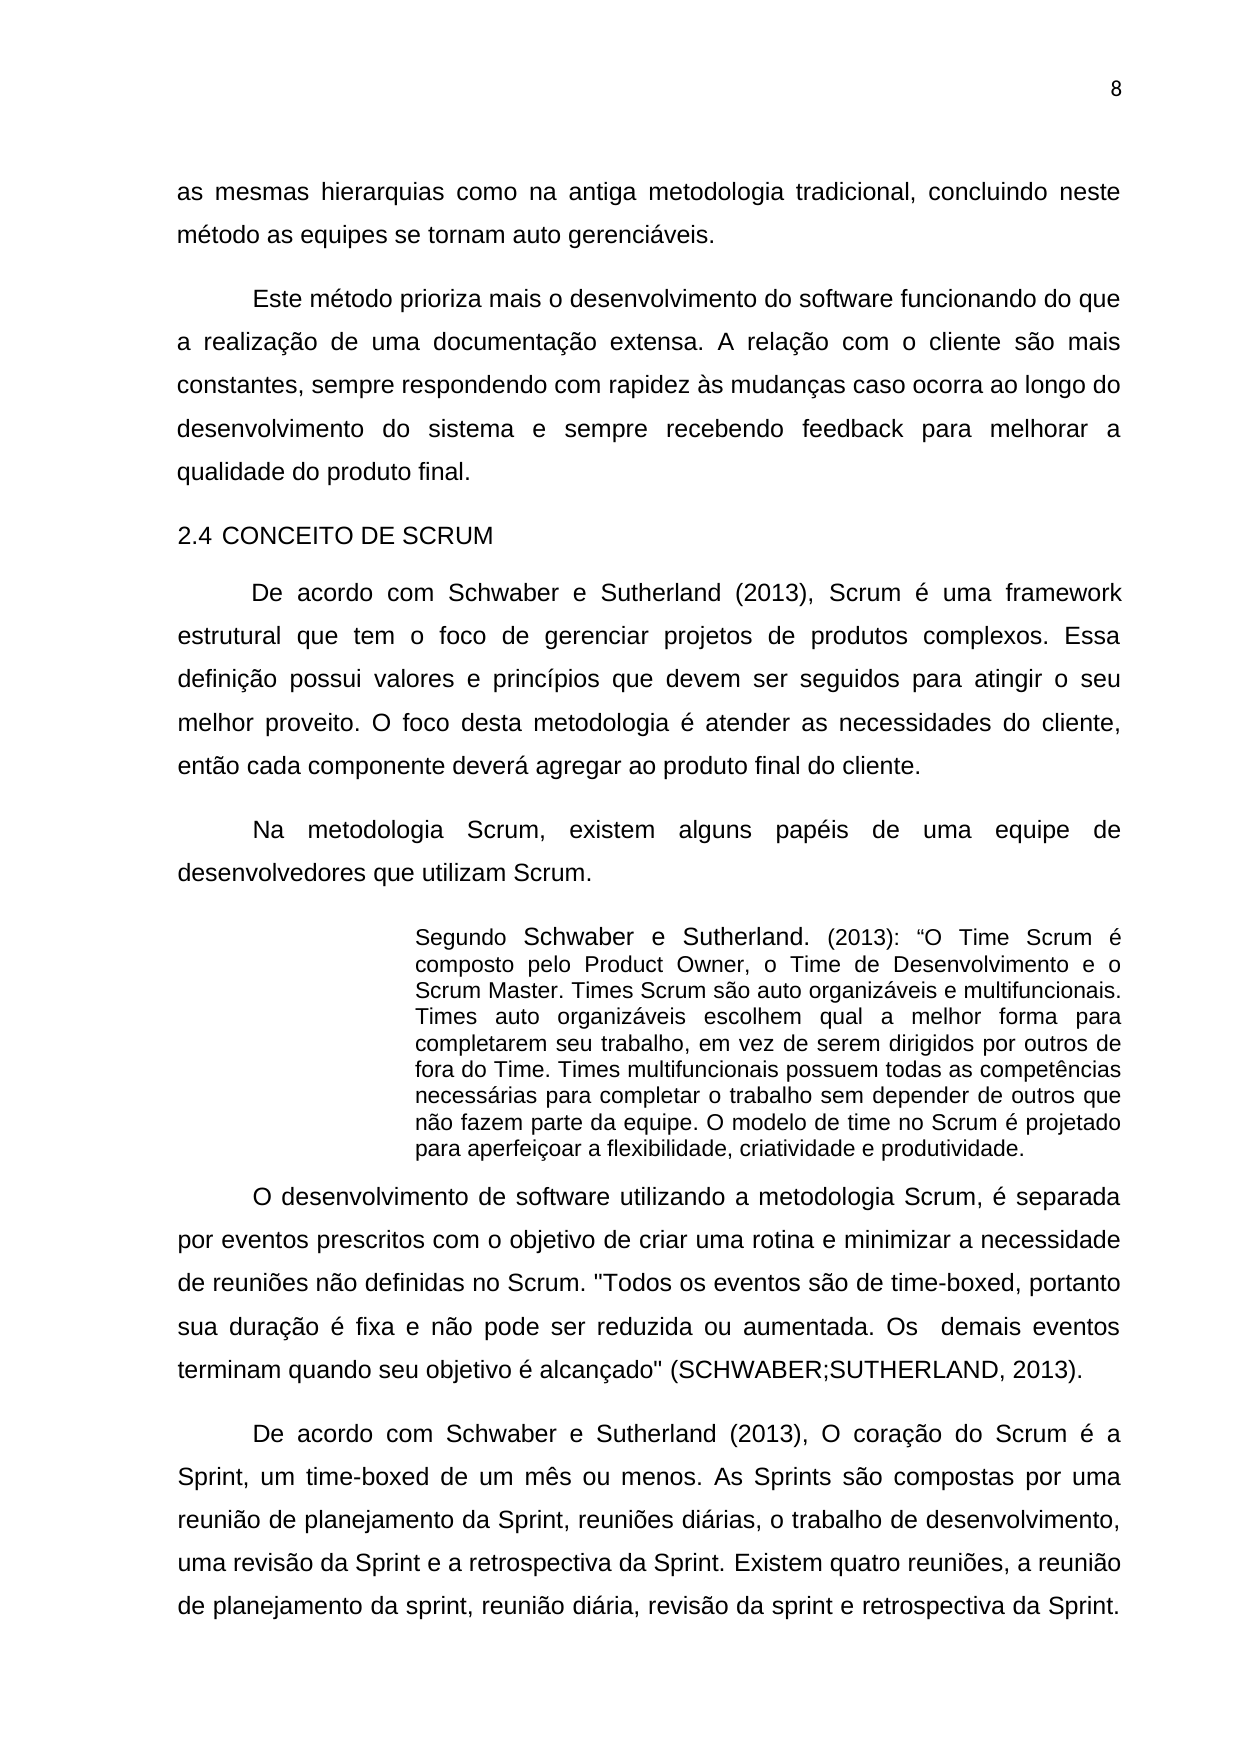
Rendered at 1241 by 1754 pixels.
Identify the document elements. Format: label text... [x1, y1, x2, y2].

text Este método prioriza mais o desenvolvimento do software funcionando do que a realização de uma documentação extensa. A relação com o cliente são mais constantes, sempre respondendo com rapidez às mudanças caso ocorra ao longo do desenvolvimento do sistema e sempre recebendo feedback para melhorar a qualidade do produto final. [177, 284, 1122, 486]
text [177, 177, 1122, 249]
text O desenvolvimento de software utilizando a metodologia Scrum, é separada por eventos prescritos com o objetivo de criar uma rotina e minimizar a necessidade de reuniões não definidas no Scrum. "Todos os eventos são de time-boxed, portanto sua duração é fixa e não pode ser reduzida ou aumentada. Os demais eventos terminam quando seu objetivo é alcançado" (SCHWABER;SUTHERLAND, 2013). [177, 1182, 1122, 1383]
text De acordo com Schwaber e Sutherland (2013), Scrum é uma framework estrutural que tem o foco de gerenciar projetos de produtos complexos. Essa definição possui valores e princípios que devem ser seguidos para atingir o seu melhor proveito. O foco desta metodologia é atender as necessidades do cliente, então cada componente deverá agregar ao produto final do cliente. [177, 578, 1122, 779]
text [177, 1419, 1122, 1620]
text Na metodologia Scrum, existem alguns papéis de uma equipe de desenvolvedores que utilizam Scrum. [177, 815, 1122, 887]
text Segundo Schwaber e Sutherland. (2013): “O Time Scrum é composto pelo Product Owner, o Time de Desenvolvimento e o Scrum Master. Times Scrum são auto organizáveis e multifuncionais. Times auto organizáveis escolhem qual a melhor forma para completarem seu trabalho, em vez de serem dirigidos por outros de fora do Time. Times multifuncionais possuem todas as competências necessárias para completar o trabalho sem depender de outros que não fazem parte da equipe. O modelo de time no Scrum é projetado para aperfeiçoar a flexibilidade, criatividade e produtividade. [415, 922, 1122, 1161]
subtitle CONCEITO DE SCRUM [177, 521, 1122, 549]
